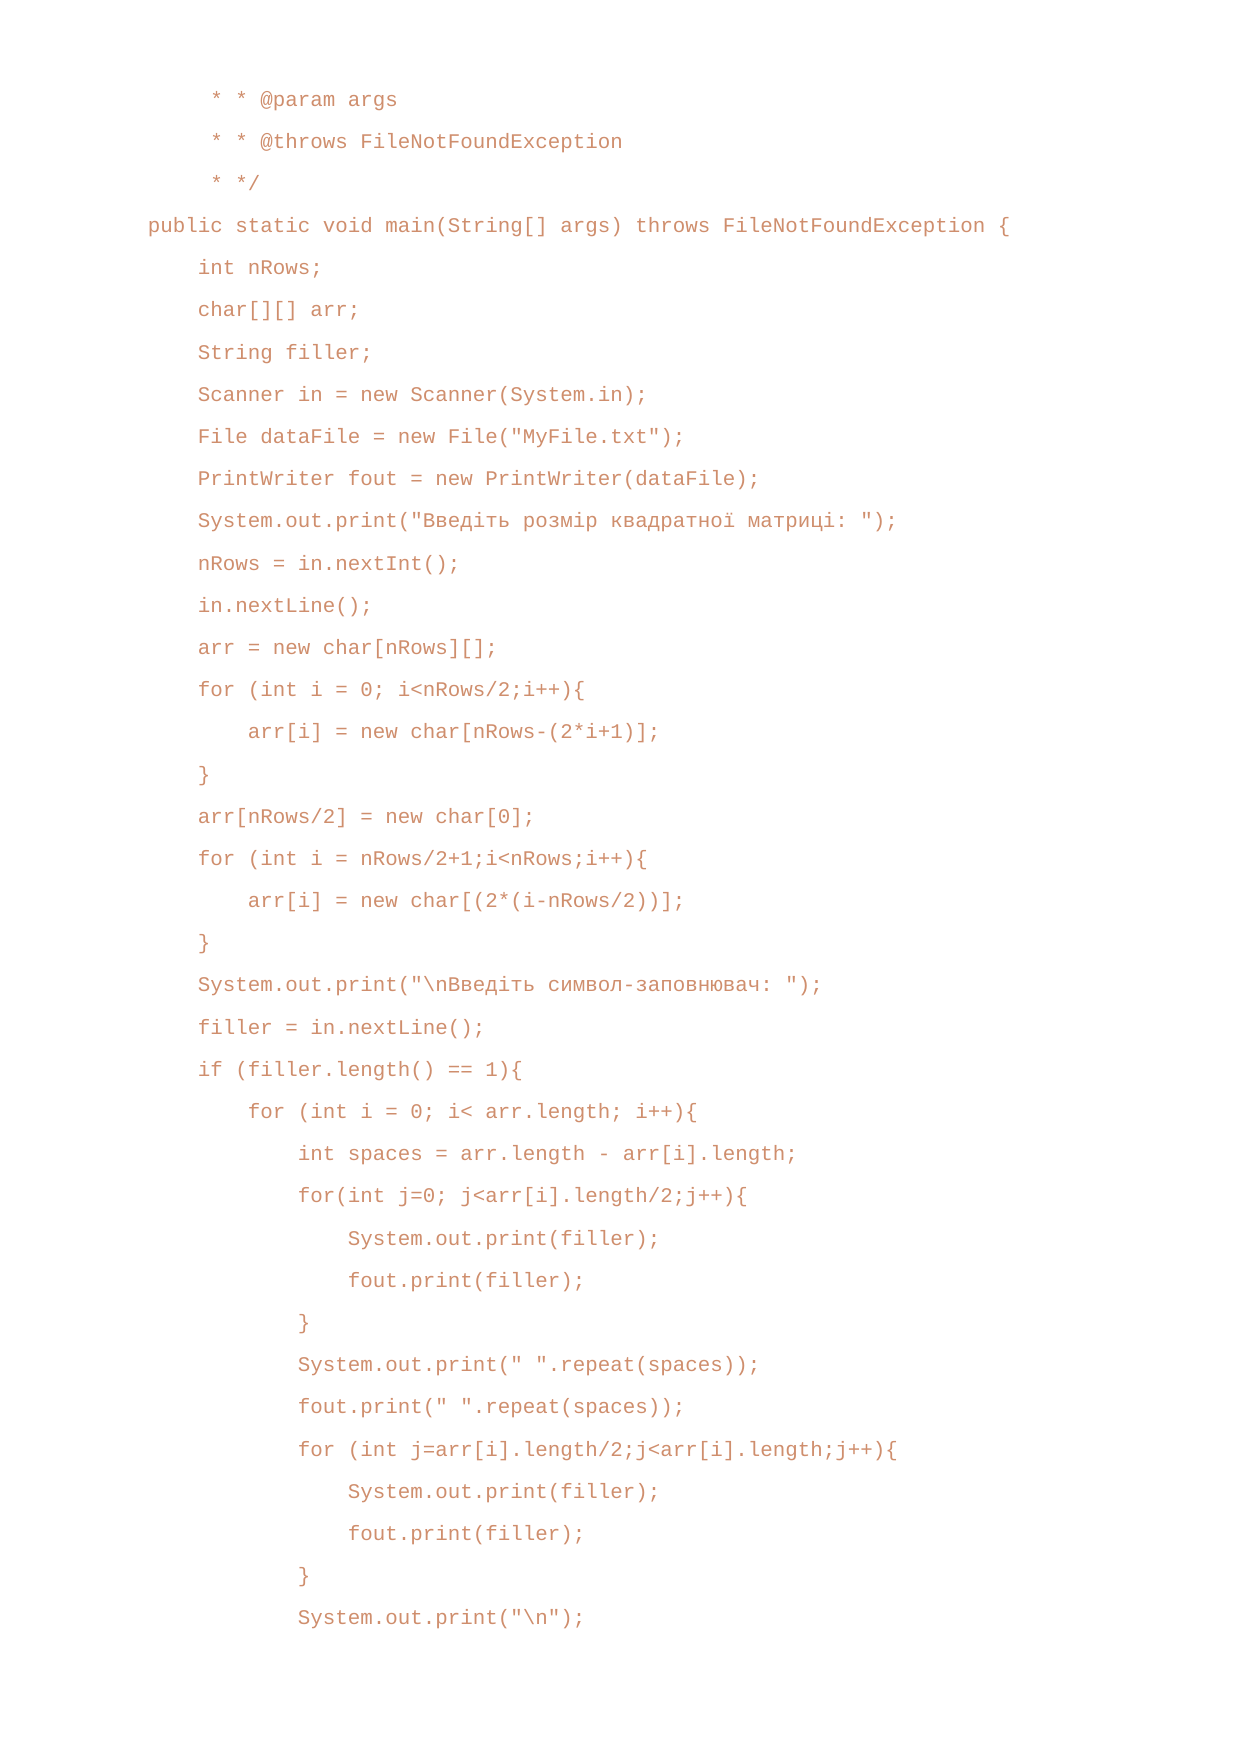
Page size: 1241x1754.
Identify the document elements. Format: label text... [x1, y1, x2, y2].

text fout.print(filler); [148, 1523, 1152, 1547]
text in.nextLine(); [148, 595, 1152, 618]
text } [148, 1312, 1152, 1336]
text } [148, 932, 1152, 956]
text * */ [148, 173, 1152, 197]
text nRows = in.nextInt(); [148, 553, 1152, 576]
text fout.print(" ".repeat(spaces)); [148, 1396, 1152, 1420]
text } [148, 763, 1152, 787]
text arr[i] = new char[(2*(i-nRows/2))]; [148, 890, 1152, 914]
text public static void main(String[] args) throws FileNotFoundException { [148, 215, 1152, 239]
text filler = in.nextLine(); [148, 1017, 1152, 1040]
text System.out.print(filler); [148, 1228, 1152, 1251]
text PrintWriter fout = new PrintWriter(dataFile); [148, 468, 1152, 492]
text for(int j=0; j<arr[i].length/2;j++){ [148, 1185, 1152, 1209]
text int nRows; [148, 257, 1152, 281]
text System.out.print("\nВведіть символ-заповнювач: "); [148, 974, 1152, 998]
text for (int i = 0; i< arr.length; i++){ [148, 1101, 1152, 1125]
text Scanner in = new Scanner(System.in); [148, 384, 1152, 407]
text System.out.print(filler); [148, 1481, 1152, 1504]
text } [148, 1565, 1152, 1589]
text File dataFile = new File("MyFile.txt"); [148, 426, 1152, 450]
text for (int i = 0; i<nRows/2;i++){ [148, 679, 1152, 703]
text System.out.print("\n"); [148, 1607, 1152, 1631]
text fout.print(filler); [148, 1270, 1152, 1293]
text for (int j=arr[i].length/2;j<arr[i].length;j++){ [148, 1438, 1152, 1462]
text for (int i = nRows/2+1;i<nRows;i++){ [148, 848, 1152, 872]
text arr[i] = new char[nRows-(2*i+1)]; [148, 721, 1152, 745]
text arr[nRows/2] = new char[0]; [148, 806, 1152, 829]
text * * @param args [148, 88, 1152, 112]
text * * @throws FileNotFoundException [148, 131, 1152, 154]
text String filler; [148, 342, 1152, 365]
text char[][] arr; [148, 299, 1152, 323]
text System.out.print("Введіть розмір квадратної матриці: "); [148, 510, 1152, 534]
text int spaces = arr.length - arr[i].length; [148, 1143, 1152, 1167]
text System.out.print(" ".repeat(spaces)); [148, 1354, 1152, 1378]
text arr = new char[nRows][]; [148, 637, 1152, 661]
text if (filler.length() == 1){ [148, 1059, 1152, 1082]
